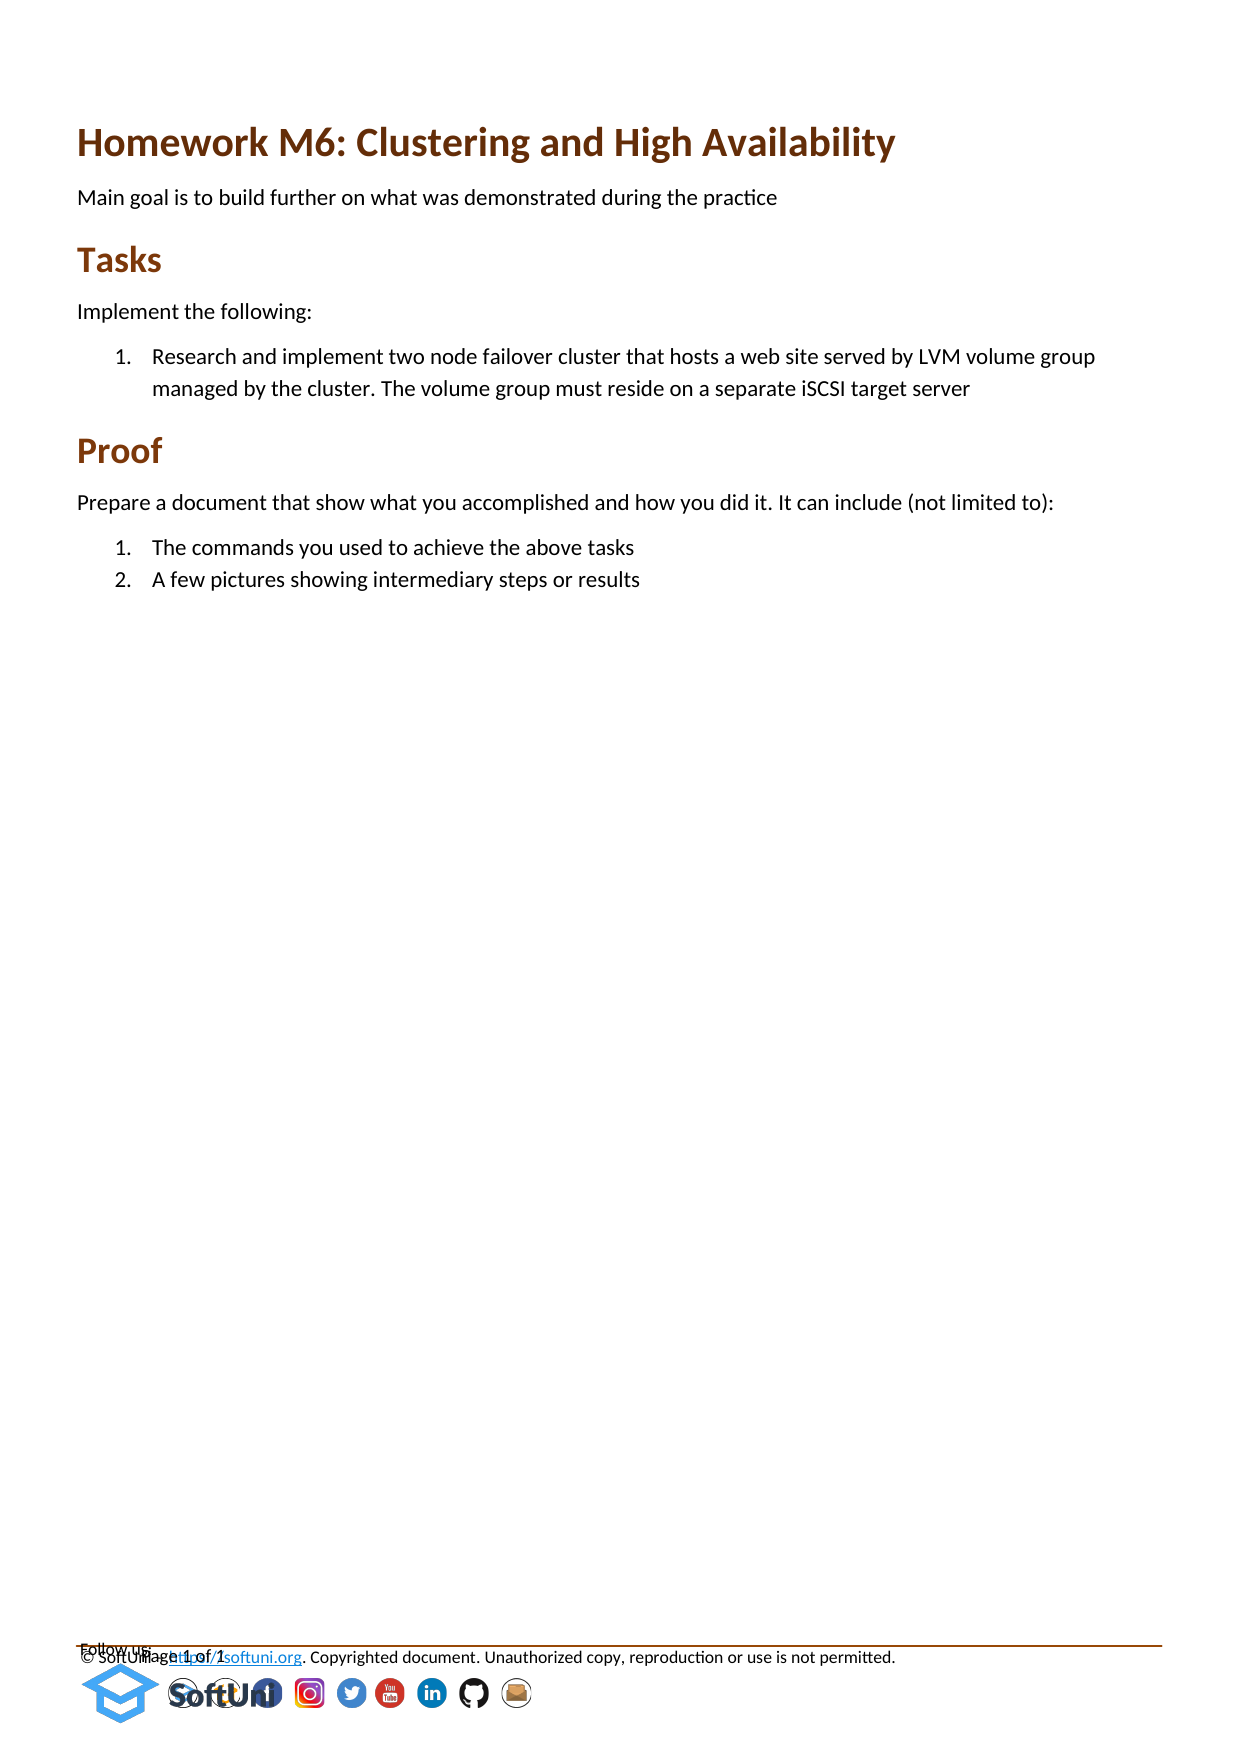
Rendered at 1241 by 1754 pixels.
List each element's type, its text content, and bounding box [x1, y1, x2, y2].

picture [438, 1678, 447, 1687]
picture [417, 1678, 426, 1687]
subtitle Tasks [77, 236, 1163, 282]
list The commands you used to achieve the above tasks [114, 533, 1163, 561]
list A few pictures showing intermediary steps or results [114, 565, 1163, 593]
picture [431, 1690, 440, 1700]
picture [375, 1678, 405, 1708]
list Research and implement two node failover cluster that hosts a web site served by LVM volume group managed by the cluster. The volume group must reside on a separate iSCSI target server [114, 342, 1163, 402]
picture [337, 1678, 367, 1708]
text Implement the following: [77, 297, 1163, 325]
picture [417, 1699, 426, 1708]
text Main goal is to build further on what was demonstrated during the practice [77, 183, 1163, 211]
picture [459, 1678, 489, 1708]
picture [501, 1678, 532, 1708]
picture [294, 1678, 325, 1708]
text Prepare a document that show what you accomplished and how you did it. It can include (not limited to): [77, 488, 1163, 516]
picture [438, 1699, 447, 1708]
subtitle Proof [77, 427, 1163, 473]
picture [75, 1658, 283, 1729]
subtitle Homework M6: Clustering and High Availability [77, 116, 1163, 167]
